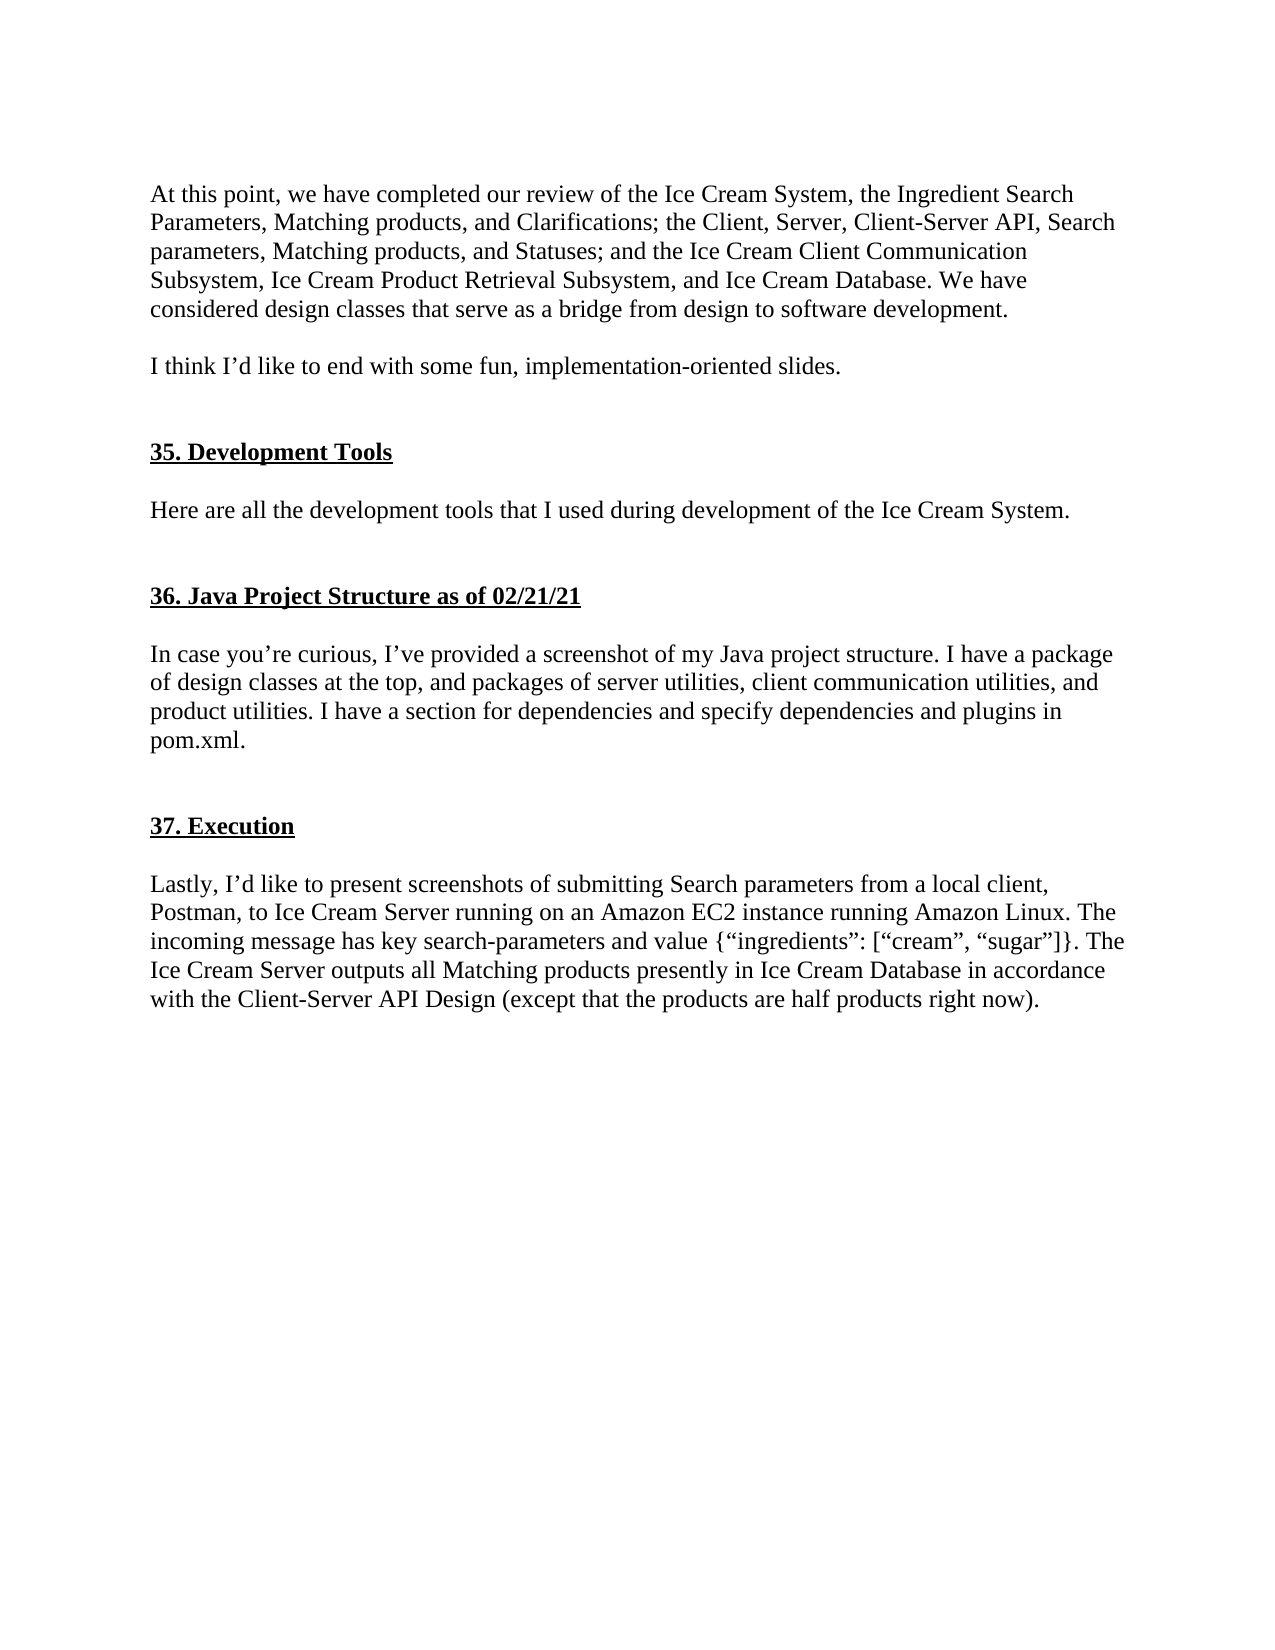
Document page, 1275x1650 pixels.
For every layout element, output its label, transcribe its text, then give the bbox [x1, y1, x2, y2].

text Lastly, I’d like to present screenshots of submitting Search parameters from a local client, Postman, to Ice Cream Server running on an Amazon EC2 instance running Amazon Linux. The incoming message has key search-parameters and value {“ingredients”: [“cream”, “sugar”]}. The Ice Cream Server outputs all Matching products presently in Ice Cream Database in accordance with the Client-Server API Design (except that the products are half products right now). [150, 869, 1125, 1012]
text Here are all the development tools that I used during development of the Ice Cream System. [150, 495, 1125, 524]
text At this point, we have completed our review of the Ice Cream System, the Ingredient Search Parameters, Matching products, and Clarifications; the Client, Server, Client-Server API, Search parameters, Matching products, and Statuses; and the Ice Cream Client Communication Subsystem, Ice Cream Product Retrieval Subsystem, and Ice Cream Database. We have considered design classes that serve as a bridge from design to software development. [150, 179, 1125, 322]
text In case you’re curious, I’ve provided a screenshot of my Java project structure. I have a package of design classes at the top, and packages of server utilities, client communication utilities, and product utilities. I have a section for dependencies and specify dependencies and plugins in pom.xml. [150, 639, 1125, 754]
text I think I’d like to end with some fun, implementation-oriented slides. [150, 351, 1125, 380]
text 37. Execution [150, 811, 1125, 840]
text 36. Java Project Structure as of 02/21/21 [150, 581, 1125, 610]
text 35. Development Tools [150, 437, 1125, 466]
